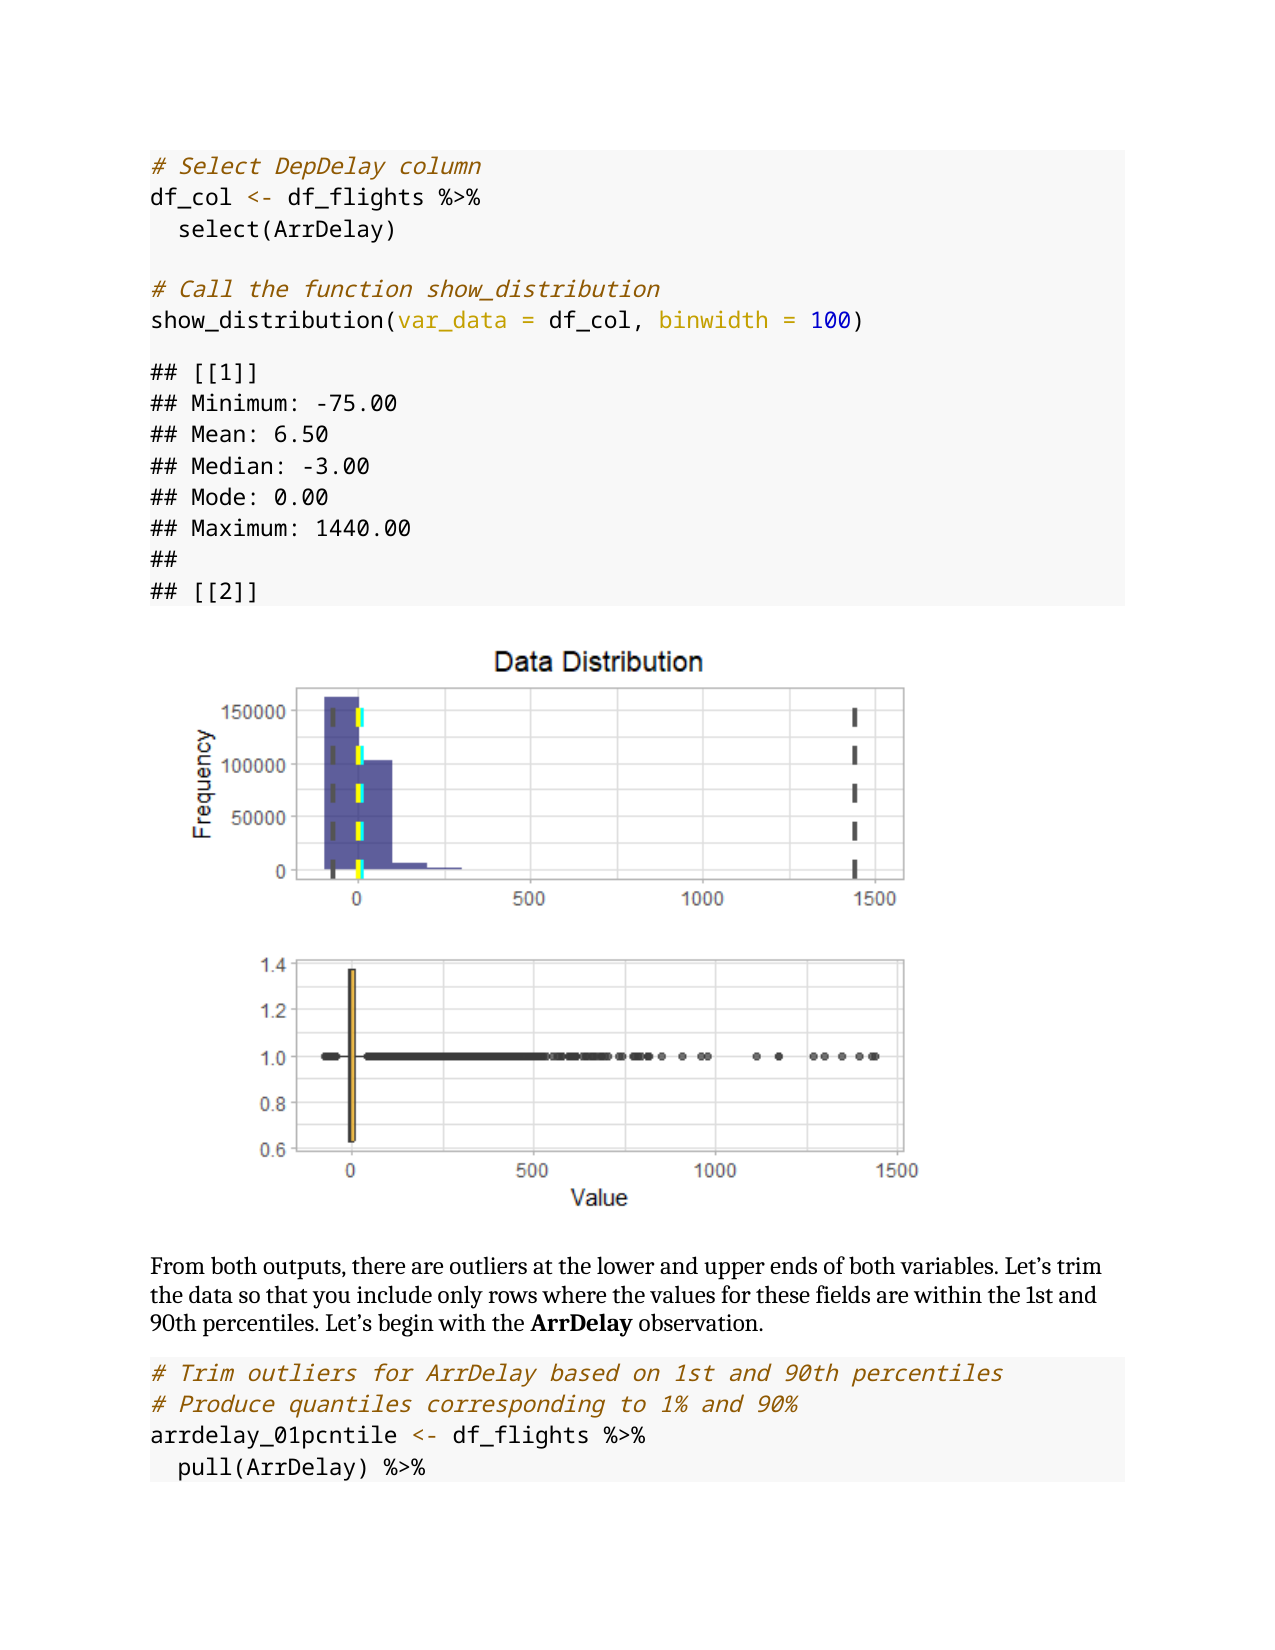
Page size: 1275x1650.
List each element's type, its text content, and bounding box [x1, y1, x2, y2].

picture [168, 626, 927, 1233]
text # Select DepDelay column df_col <- df_flights %>% select(ArrDelay) # Call the function show_distribution show_distribution(var_data = df_col, binwidth = 100) [150, 150, 1125, 335]
text ## [[1]] ## Minimum: -75.00 ## Mean: 6.50 ## Median: -3.00 ## Mode: 0.00 ## Maximum: 1440.00 ## ## [[2]] [150, 356, 1125, 606]
text From both outputs, there are outliers at the lower and upper ends of both variables. Let’s trim the data so that you include only rows where the values for these fields are within the 1st and 90th percentiles. Let’s begin with the ArrDelay observation. [150, 1252, 1125, 1338]
